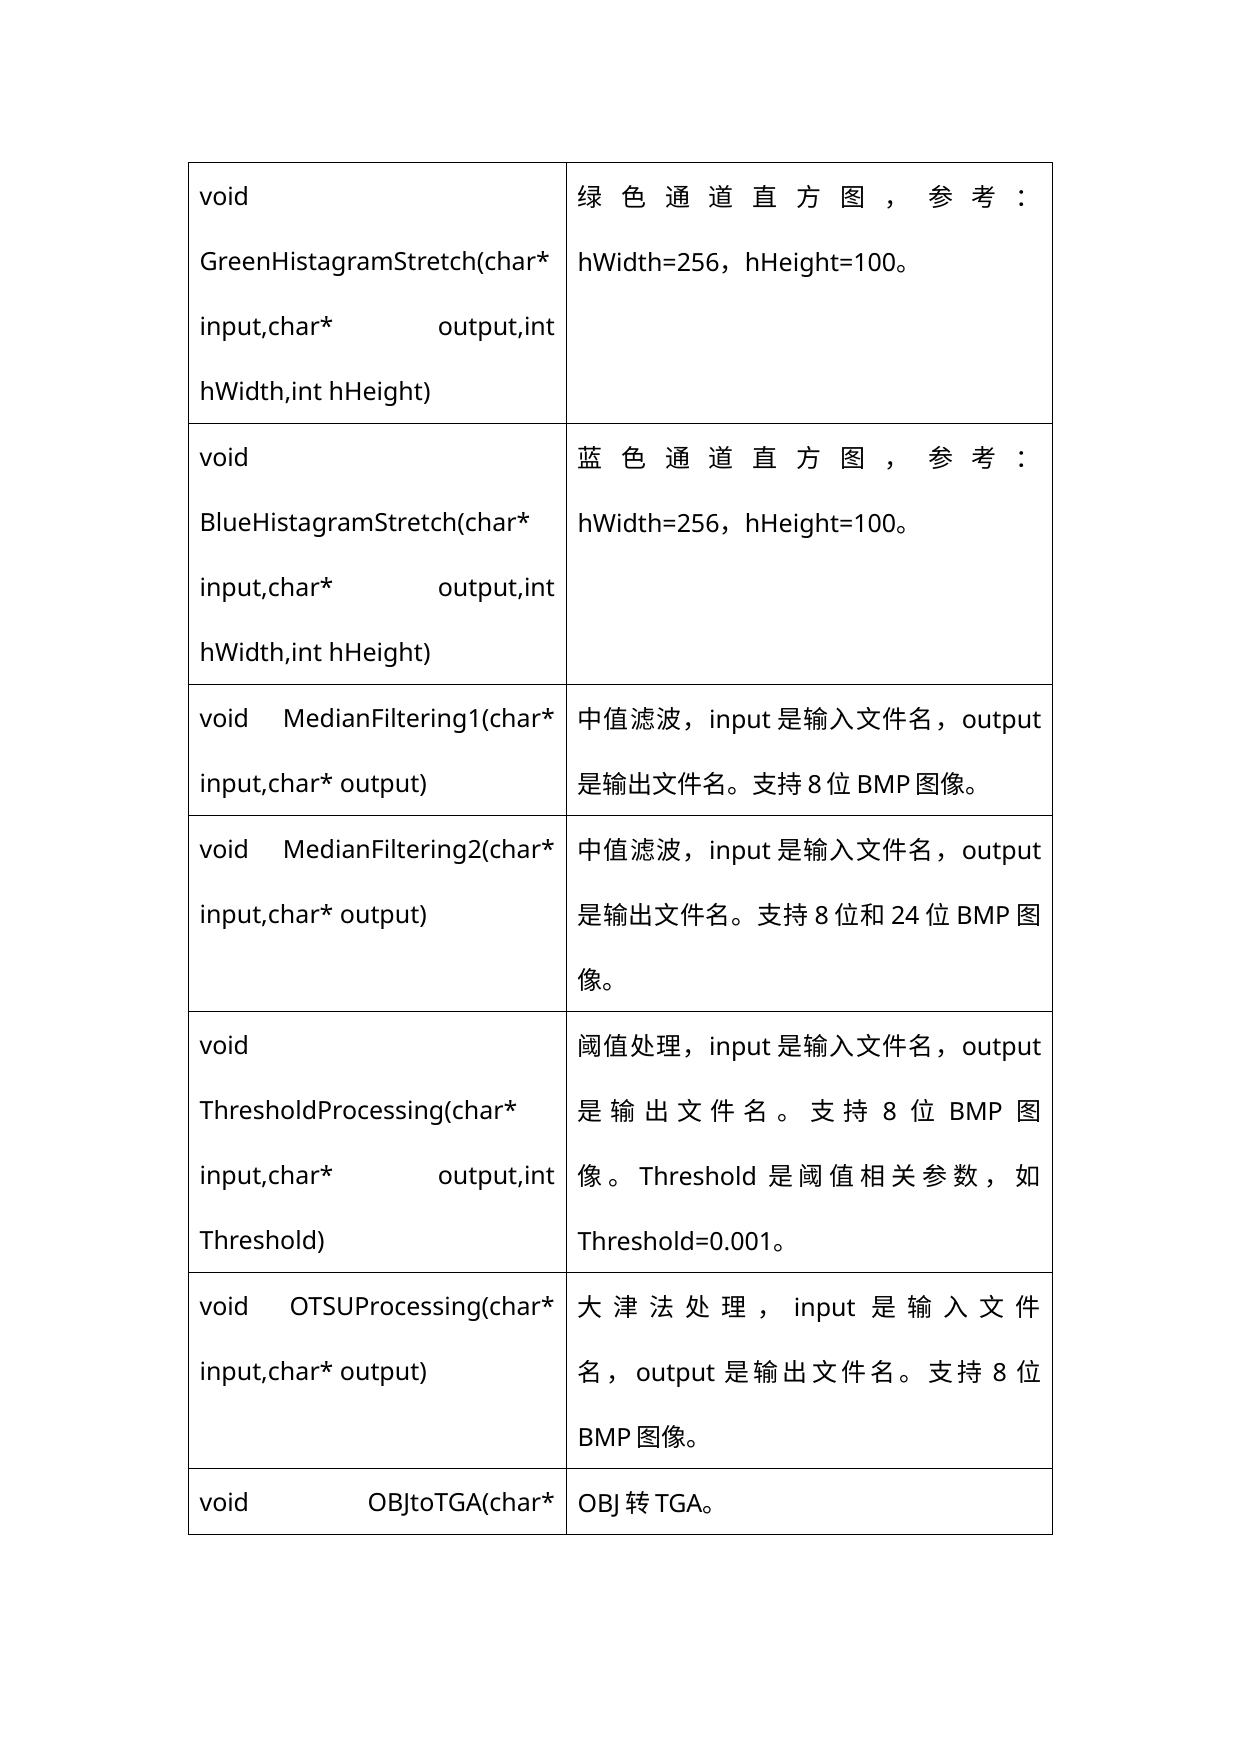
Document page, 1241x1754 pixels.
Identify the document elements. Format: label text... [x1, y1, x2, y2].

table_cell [189, 1469, 566, 1534]
table_cell void OTSUProcessing(char* input,char* output) [189, 1273, 566, 1468]
table_cell void GreenHistagramStretch(char* input,char* output,int hWidth,int hHeight) [189, 163, 566, 423]
table_cell void ThresholdProcessing(char* input,char* output,int Threshold) [189, 1012, 566, 1272]
table_cell 中值滤波，input是输入文件名，output是输出文件名。支持8位BMP图像。 [567, 685, 1052, 815]
table_cell OBJ转TGA。 [567, 1469, 1052, 1534]
table_cell 阈值处理，input是输入文件名，output是输出文件名。支持8位BMP图像。Threshold是阈值相关参数，如Threshold=0.001。 [567, 1012, 1052, 1272]
table_cell void MedianFiltering2(char* input,char* output) [189, 816, 566, 1011]
table_cell 大津法处理，input是输入文件名，output是输出文件名。支持8位BMP图像。 [567, 1273, 1052, 1468]
table_cell 中值滤波，input是输入文件名，output是输出文件名。支持8位和24位BMP图像。 [567, 816, 1052, 1011]
table_cell 蓝色通道直方图，参考：hWidth=256，hHeight=100。 [567, 424, 1052, 684]
table_cell 绿色通道直方图，参考：hWidth=256，hHeight=100。 [567, 163, 1052, 423]
table_cell void BlueHistagramStretch(char* input,char* output,int hWidth,int hHeight) [189, 424, 566, 684]
table_cell void MedianFiltering1(char* input,char* output) [189, 685, 566, 815]
